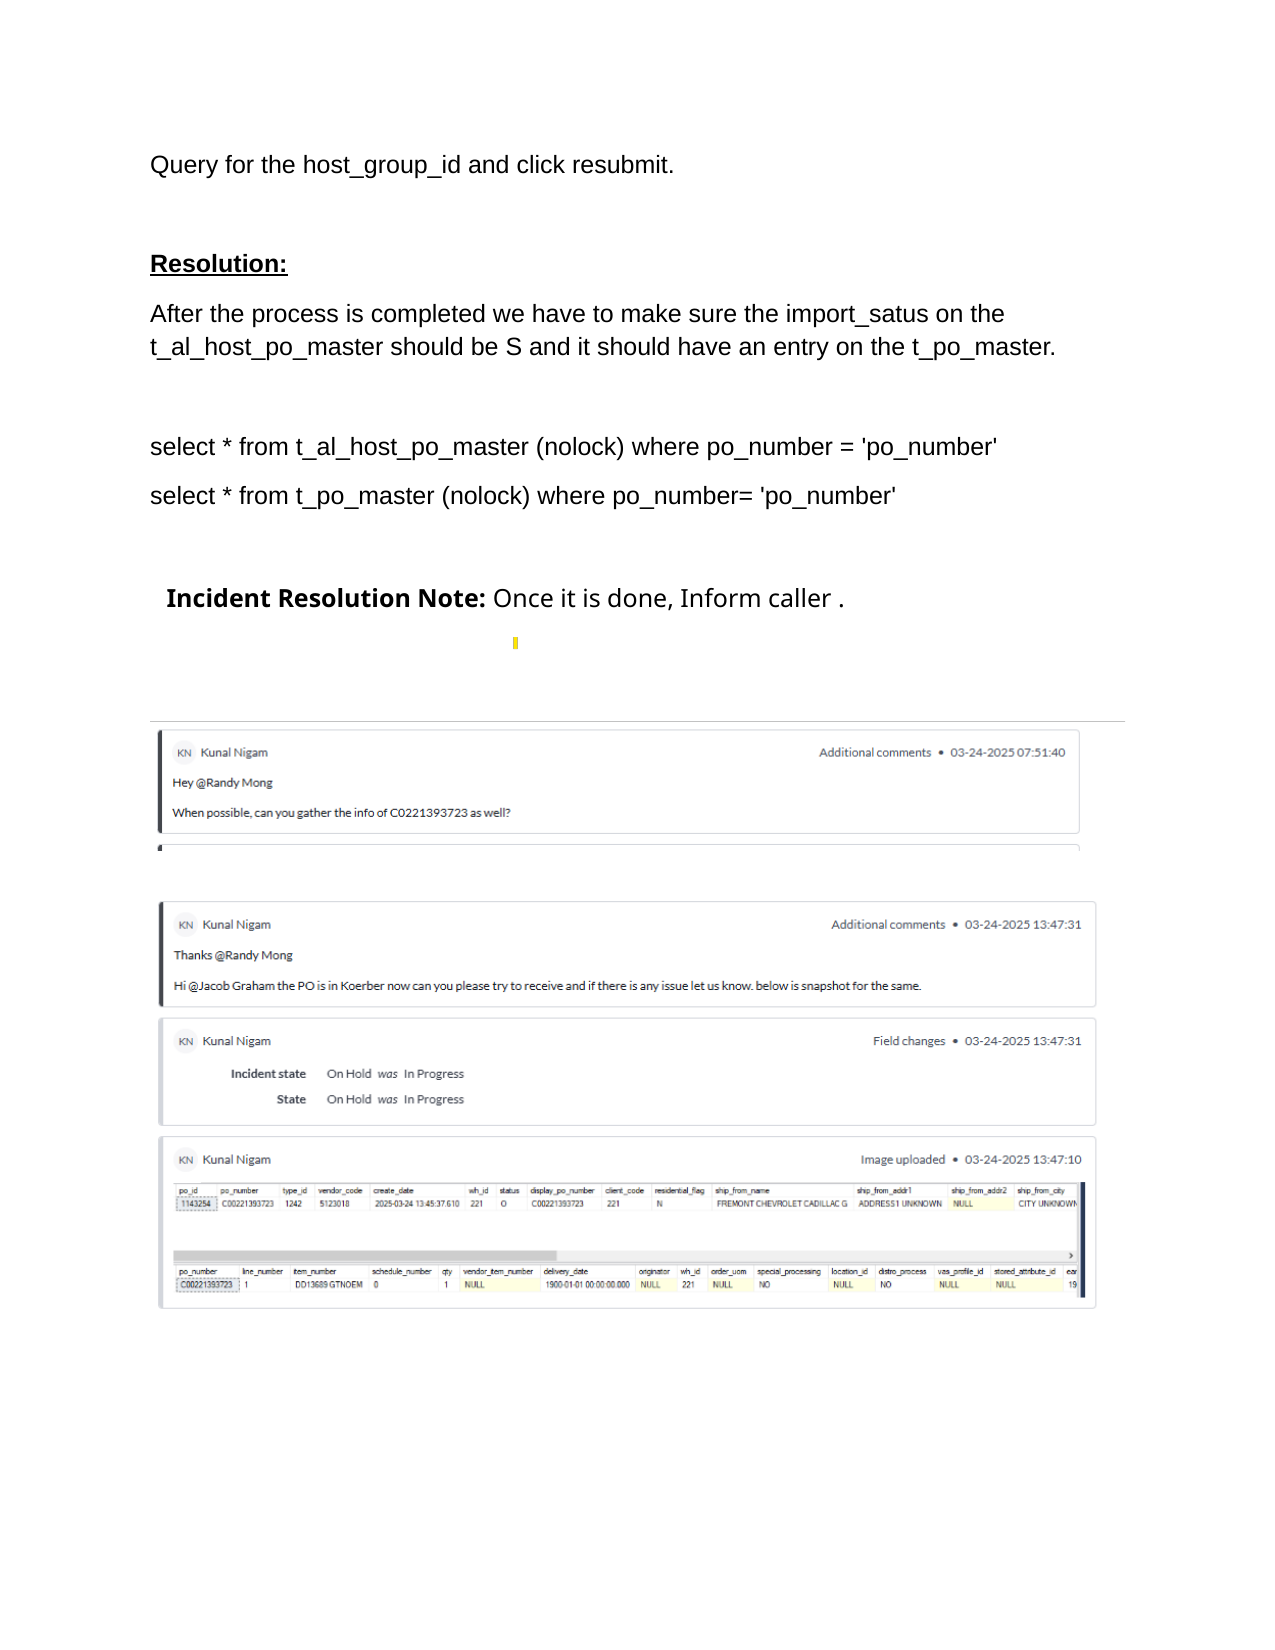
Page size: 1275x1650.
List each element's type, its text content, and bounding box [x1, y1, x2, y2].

picture [150, 895, 1125, 1319]
text Resolution: [150, 249, 1125, 278]
text select * from t_al_host_po_master (nolock) where po_number = 'po_number' [150, 431, 1125, 460]
text Incident Resolution Note: Once it is done, Inform caller . [150, 581, 1125, 614]
text Query for the host_group_id and click resubmit. [150, 150, 1125, 179]
text After the process is completed we have to make sure the import_satus on the t_al_host_po_master should be S and it should have an entry on the t_po_master. [150, 299, 1125, 361]
text select * from t_po_master (nolock) where po_number= 'po_number' [150, 481, 1125, 510]
picture [150, 636, 1125, 851]
